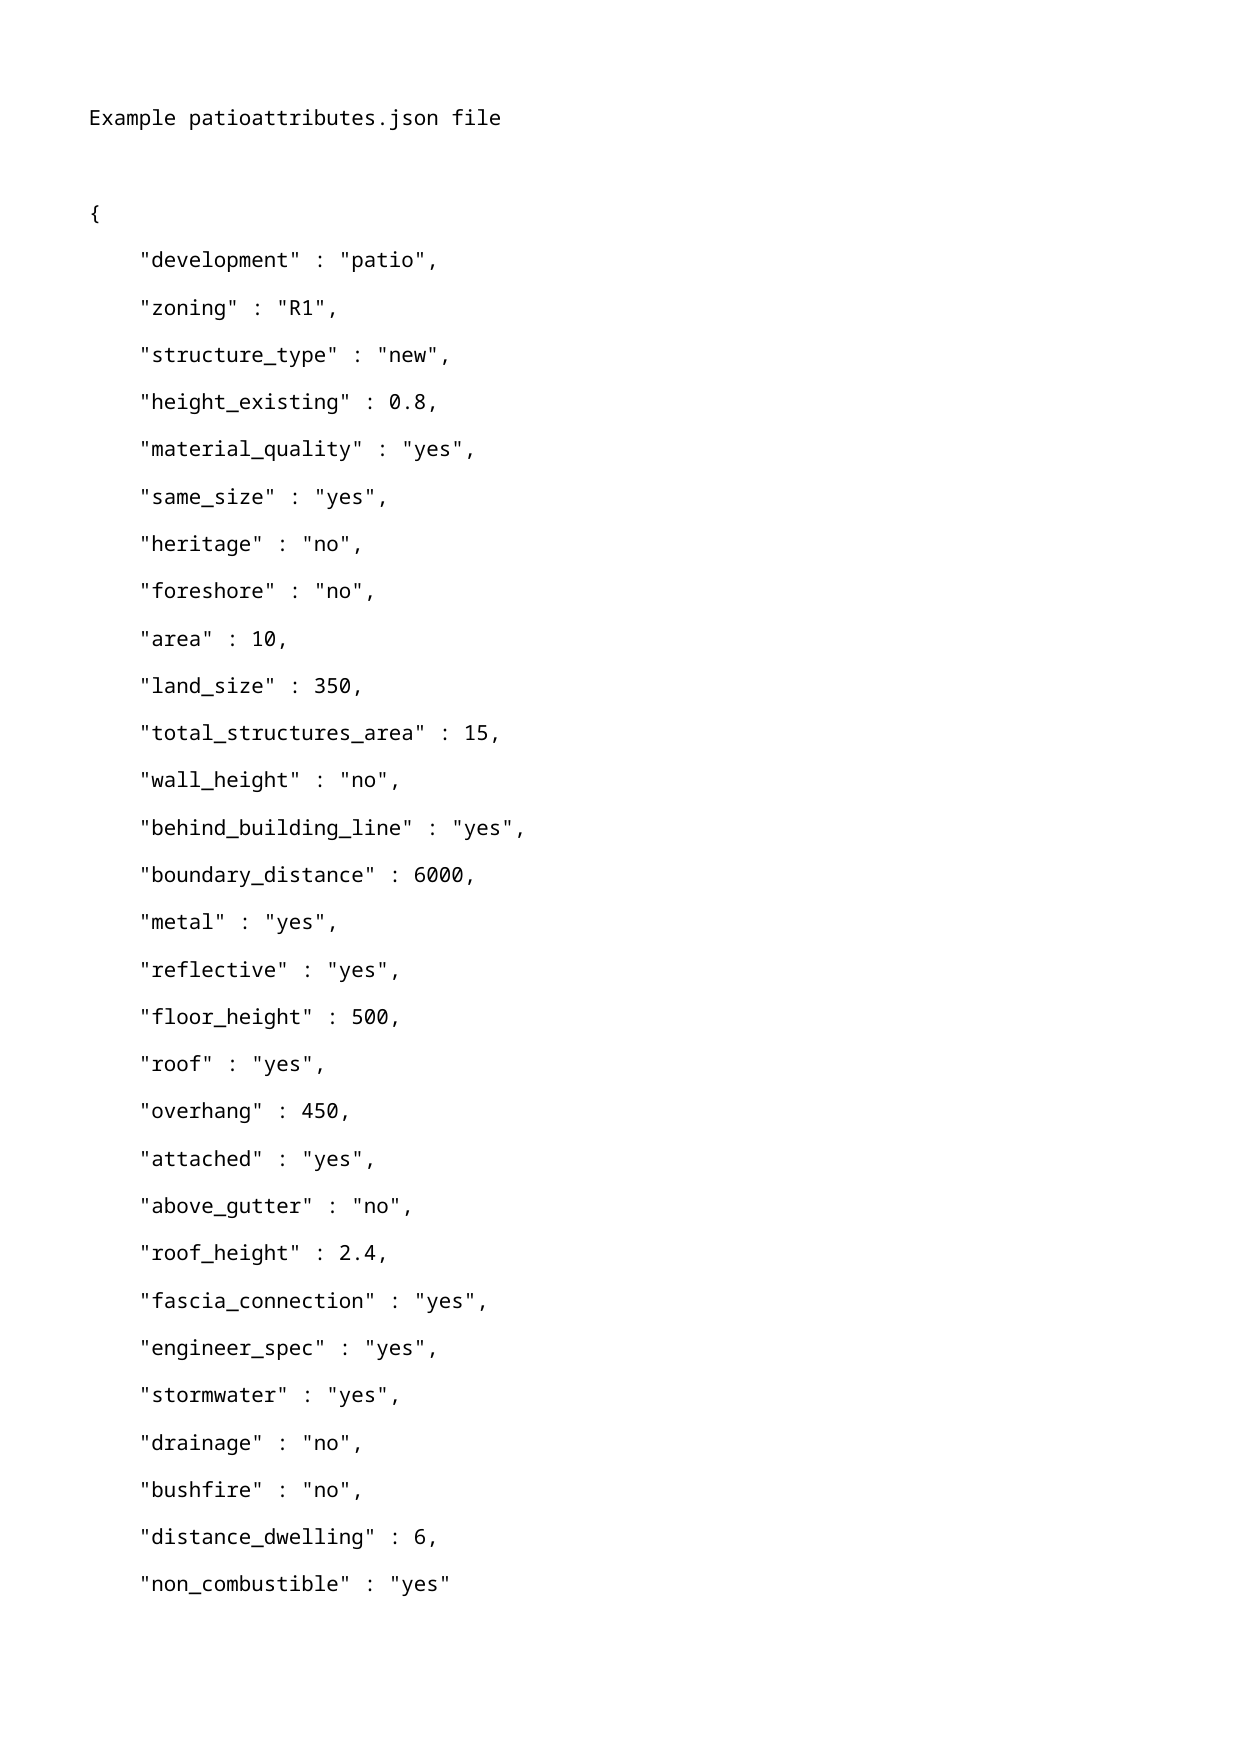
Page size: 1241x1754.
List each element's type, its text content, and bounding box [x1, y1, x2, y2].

text "behind_building_line" : "yes", [89, 813, 1167, 841]
text "material_quality" : "yes", [89, 434, 1167, 463]
text "above_gutter" : "no", [89, 1191, 1167, 1219]
text "reflective" : "yes", [89, 955, 1167, 983]
text "heritage" : "no", [89, 529, 1167, 557]
text "height_existing" : 0.8, [89, 387, 1167, 416]
text "drainage" : "no", [89, 1428, 1167, 1456]
text "foreshore" : "no", [89, 576, 1167, 605]
text "roof_height" : 2.4, [89, 1238, 1167, 1267]
text "non_combustible" : "yes" [89, 1569, 1167, 1598]
text "zoning" : "R1", [89, 293, 1167, 321]
text "fascia_connection" : "yes", [89, 1286, 1167, 1314]
text "area" : 10, [89, 624, 1167, 652]
text Example patioattributes.json file [89, 103, 1167, 132]
text "metal" : "yes", [89, 907, 1167, 936]
text { [89, 198, 1167, 226]
text "land_size" : 350, [89, 671, 1167, 699]
text "bushfire" : "no", [89, 1475, 1167, 1503]
text "attached" : "yes", [89, 1144, 1167, 1172]
text "stormwater" : "yes", [89, 1380, 1167, 1409]
text "same_size" : "yes", [89, 482, 1167, 510]
text "overhang" : 450, [89, 1097, 1167, 1125]
text "engineer_spec" : "yes", [89, 1333, 1167, 1361]
text "roof" : "yes", [89, 1049, 1167, 1078]
text "distance_dwelling" : 6, [89, 1522, 1167, 1551]
text "development" : "patio", [89, 245, 1167, 274]
text "wall_height" : "no", [89, 766, 1167, 794]
text "structure_type" : "new", [89, 340, 1167, 368]
text "total_structures_area" : 15, [89, 718, 1167, 747]
text "boundary_distance" : 6000, [89, 860, 1167, 888]
text "floor_height" : 500, [89, 1002, 1167, 1030]
